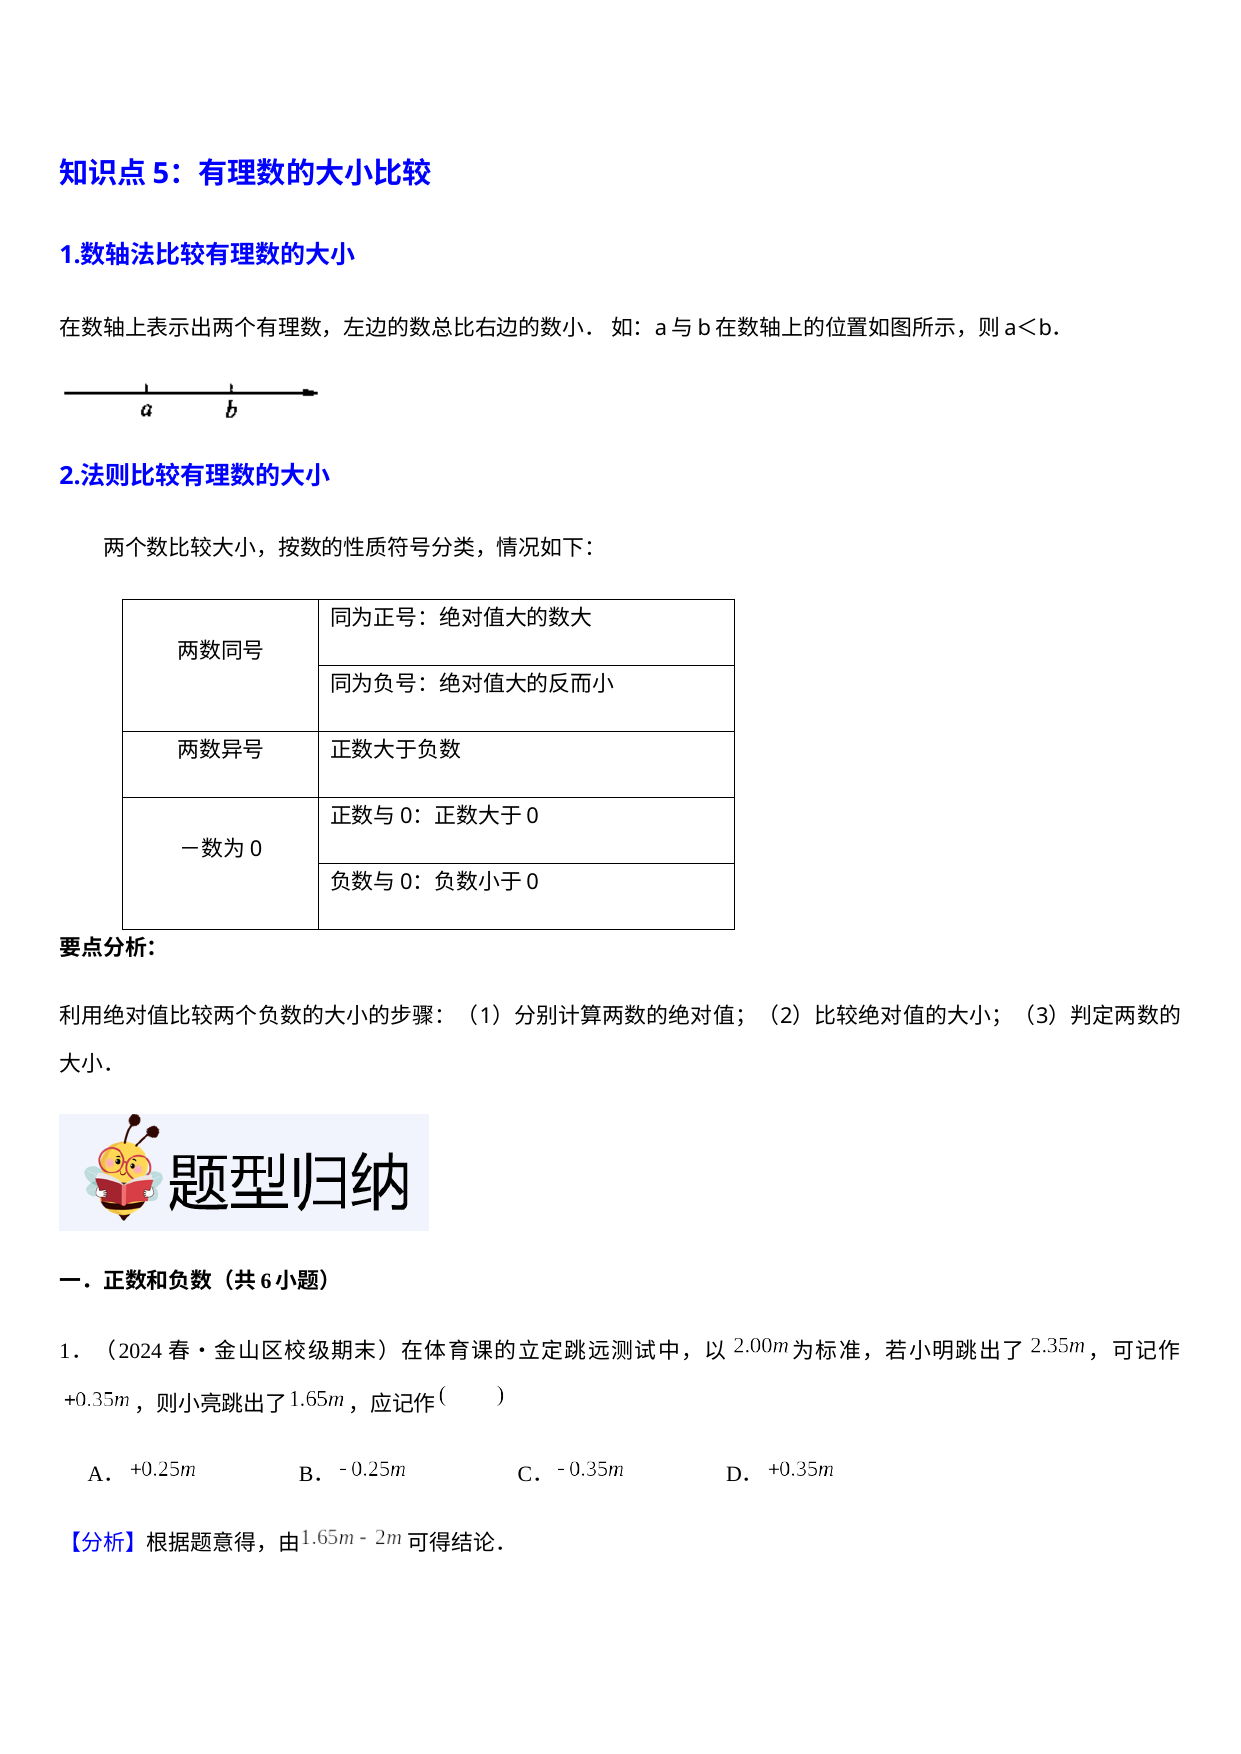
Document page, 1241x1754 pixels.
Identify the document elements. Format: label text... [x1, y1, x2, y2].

table_cell 正数大于负数 [319, 732, 734, 797]
picture [59, 378, 322, 422]
text 利用绝对值比较两个负数的大小的步骤：（1）分别计算两数的绝对值；（2）比较绝对值的大小；（3）判定两数的大小． [59, 998, 1181, 1078]
table_header 两数同号 [123, 600, 318, 731]
text 1.数轴法比较有理数的大小 [59, 234, 1181, 271]
picture [59, 1114, 429, 1231]
text 两个数比较大小，按数的性质符号分类，情况如下： [59, 530, 1181, 562]
table_header 同为正号：绝对值大的数大 [319, 600, 734, 665]
table_cell 正数与0：正数大于0 [319, 798, 734, 863]
table_cell 同为负号：绝对值大的反而小 [319, 666, 734, 731]
text A． B． C． D． [59, 1455, 1181, 1487]
text 在数轴上表示出两个有理数，左边的数总比右边的数小． 如：a与b在数轴上的位置如图所示，则a＜b． [59, 309, 1181, 341]
table_cell 两数异号 [123, 732, 318, 797]
text 2.法则比较有理数的大小 [59, 455, 1181, 491]
table_cell －数为0 [123, 798, 318, 929]
text 一．正数和负数（共6小题） [59, 1263, 1181, 1295]
text 要点分析： [59, 930, 1181, 962]
table_cell 负数与0：负数小于0 [319, 864, 734, 929]
text 【分析】根据题意得，由可得结论． [59, 1524, 1181, 1557]
text 1．（2024春•金山区校级期末）在体育课的立定跳远测试中，以为标准，若小明跳出了，可记作，则小亮跳出了，应记作 [59, 1332, 1181, 1418]
text 知识点5：有理数的大小比较 [59, 150, 1181, 192]
